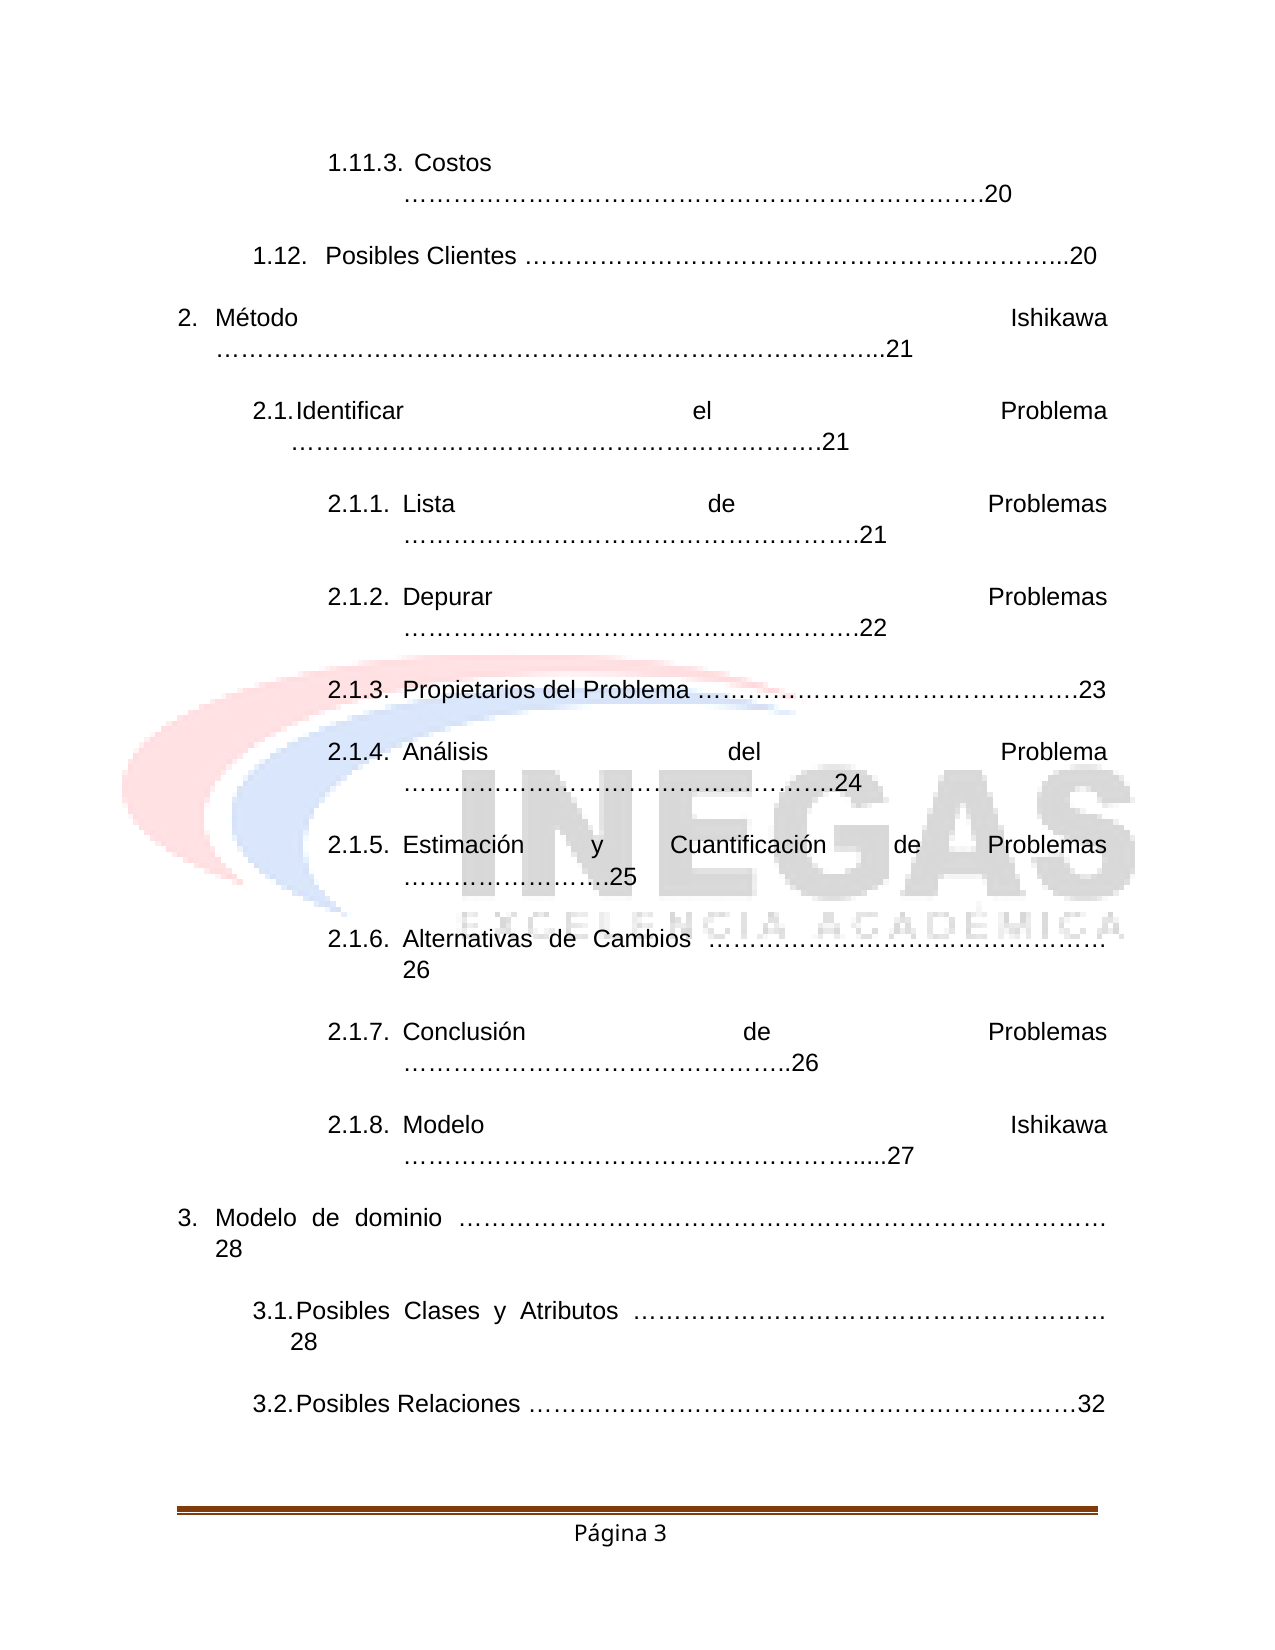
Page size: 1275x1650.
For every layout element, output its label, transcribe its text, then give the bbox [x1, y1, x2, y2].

list Posibles Clientes ………………………………………………………...20 [252, 241, 1098, 269]
list Identificar el Problema ……………………………………………………….21 [252, 396, 1107, 456]
list Método Ishikawa ……………………………………………………………………...21 [177, 303, 1107, 363]
list Lista de Problemas ……………………………………………….21 [327, 489, 1107, 549]
list Estimación y Cuantificación de Problemas …………………….25 [327, 831, 1107, 890]
list Depurar Problemas ……………………………………………….22 [327, 582, 1107, 642]
list Propietarios del Problema ……………………………………….23 [327, 675, 1107, 704]
list Modelo Ishikawa ……………………………………………….....27 [327, 1110, 1107, 1170]
list Posibles Relaciones …………………………………………………………32 [252, 1389, 1107, 1418]
list Posibles Clases y Atributos …………………………………………………28 [252, 1296, 1107, 1356]
list Alternativas de Cambios …………………………………………26 [327, 924, 1107, 983]
list Modelo de dominio ……………………………………………………………………28 [177, 1203, 1107, 1263]
list Análisis del Problema …………………………………………….24 [327, 737, 1107, 797]
list Conclusión de Problemas ………………………………………..26 [327, 1017, 1107, 1077]
list Costos …………………………………………………………….20 [327, 148, 1107, 207]
